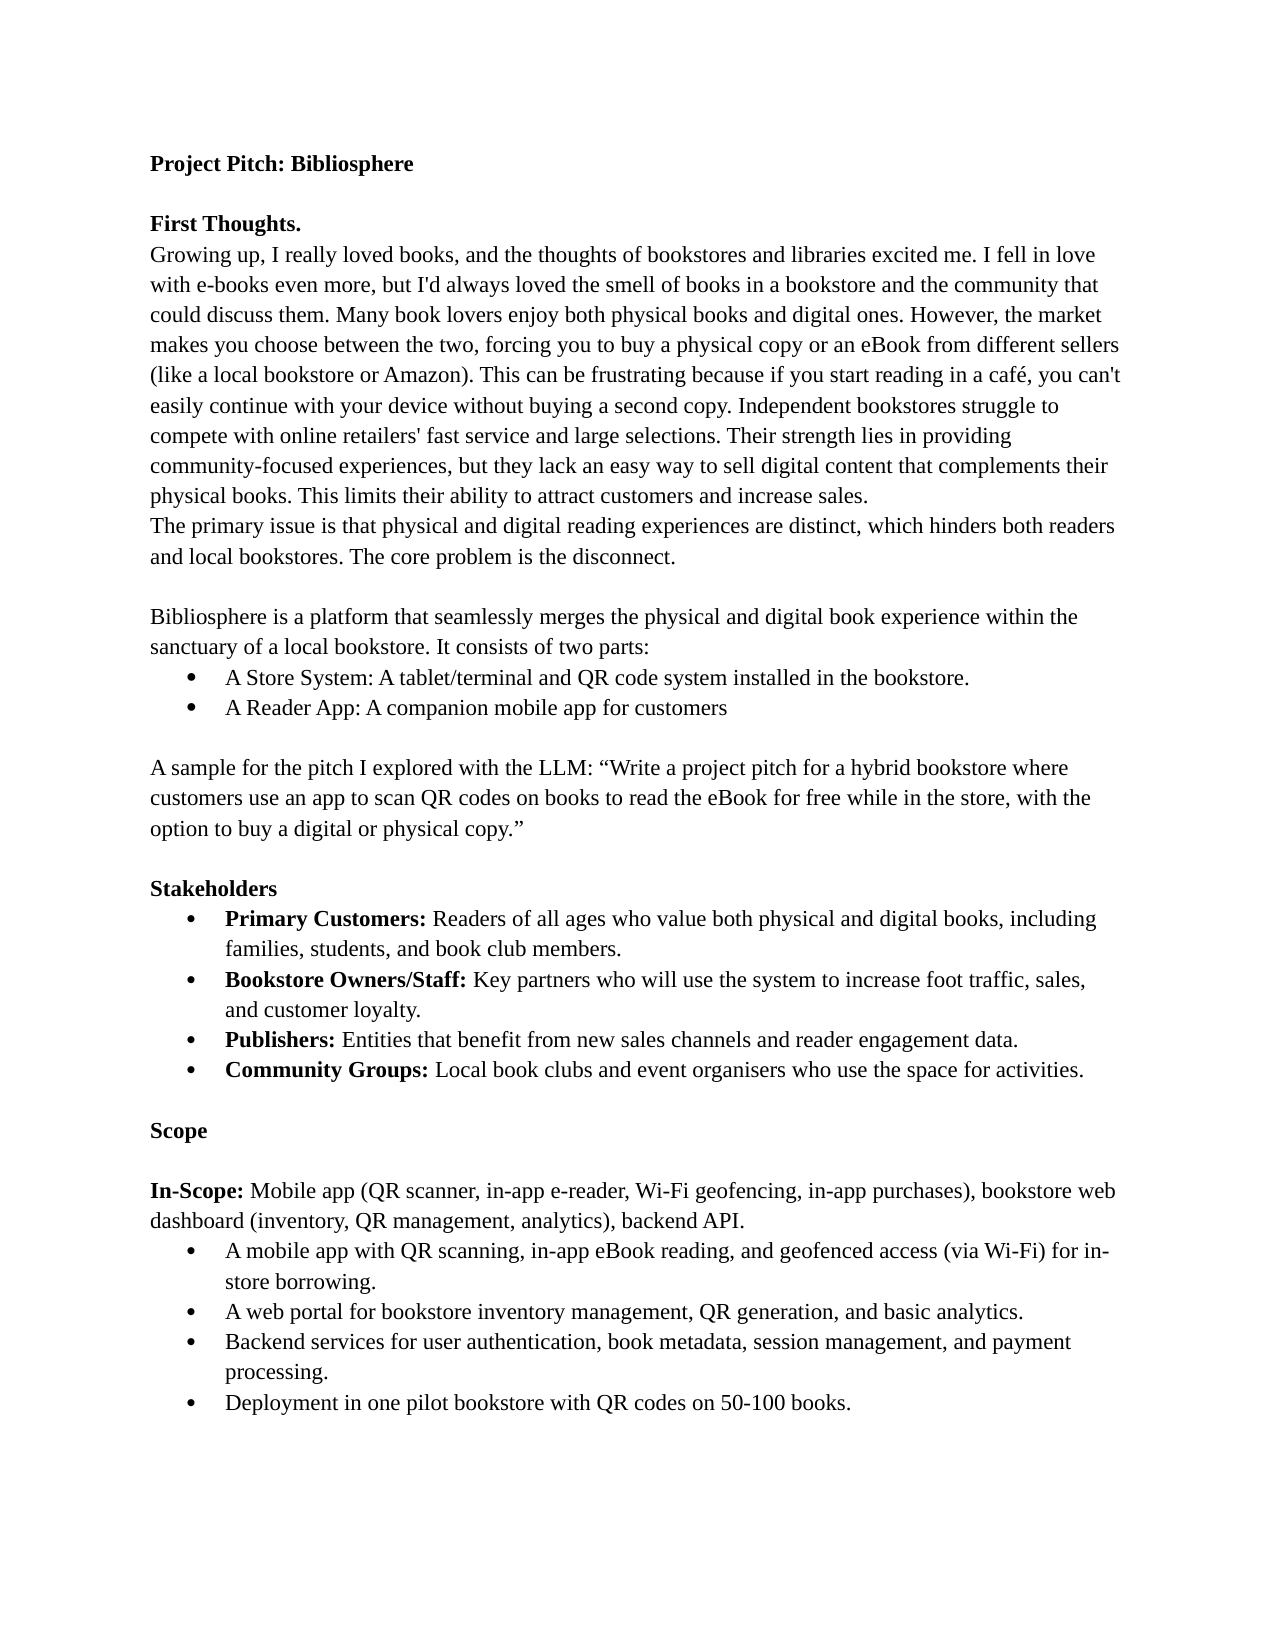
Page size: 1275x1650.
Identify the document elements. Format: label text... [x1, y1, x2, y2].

list A Reader App: A companion mobile app for customers [187, 694, 1125, 720]
text Growing up, I really loved books, and the thoughts of bookstores and libraries excited me. I fell in love with e-books even more, but I'd always loved the smell of books in a bookstore and the community that could discuss them. Many book lovers enjoy both physical books and digital ones. However, the market makes you choose between the two, forcing you to buy a physical copy or an eBook from different sellers (like a local bookstore or Amazon). This can be frustrating because if you start reading in a café, you can't easily continue with your device without buying a second copy. Independent bookstores struggle to compete with online retailers' fast service and large selections. Their strength lies in providing community-focused experiences, but they lack an easy way to sell digital content that complements their physical books. This limits their ability to attract customers and increase sales. [150, 241, 1125, 509]
text In-Scope: Mobile app (QR scanner, in-app e-reader, Wi-Fi geofencing, in-app purchases), bookstore web dashboard (inventory, QR management, analytics), backend API. [150, 1177, 1125, 1234]
list A mobile app with QR scanning, in-app eBook reading, and geofenced access (via Wi-Fi) for in-store borrowing. [187, 1237, 1125, 1294]
list Publishers: Entities that benefit from new sales channels and reader engagement data. [187, 1026, 1125, 1052]
list Community Groups: Local book clubs and event organisers who use the space for activities. [187, 1056, 1125, 1083]
list Primary Customers: Readers of all ages who value both physical and digital books, including families, students, and book club members. [187, 905, 1125, 962]
text Project Pitch: Bibliosphere First Thoughts. [150, 150, 1125, 237]
text The primary issue is that physical and digital reading experiences are distinct, which hinders both readers and local bookstores. The core problem is the disconnect. [150, 512, 1125, 569]
list Bookstore Owners/Staff: Key partners who will use the system to increase foot traffic, sales, and customer loyalty. [187, 966, 1125, 1022]
text A sample for the pitch I explored with the LLM: “Write a project pitch for a hybrid bookstore where customers use an app to scan QR codes on books to read the eBook for free while in the store, with the option to buy a digital or physical copy.” Stakeholders [150, 754, 1125, 901]
list A web portal for bookstore inventory management, QR generation, and basic analytics. [187, 1298, 1125, 1324]
list Backend services for user authentication, book metadata, session management, and payment processing. [187, 1328, 1125, 1385]
text Scope [150, 1117, 1125, 1143]
list Deployment in one pilot bookstore with QR codes on 50-100 books. [187, 1388, 1125, 1415]
text Bibliosphere is a platform that seamlessly merges the physical and digital book experience within the sanctuary of a local bookstore. It consists of two parts: [150, 573, 1125, 660]
list A Store System: A tablet/terminal and QR code system installed in the bookstore. [187, 663, 1125, 690]
